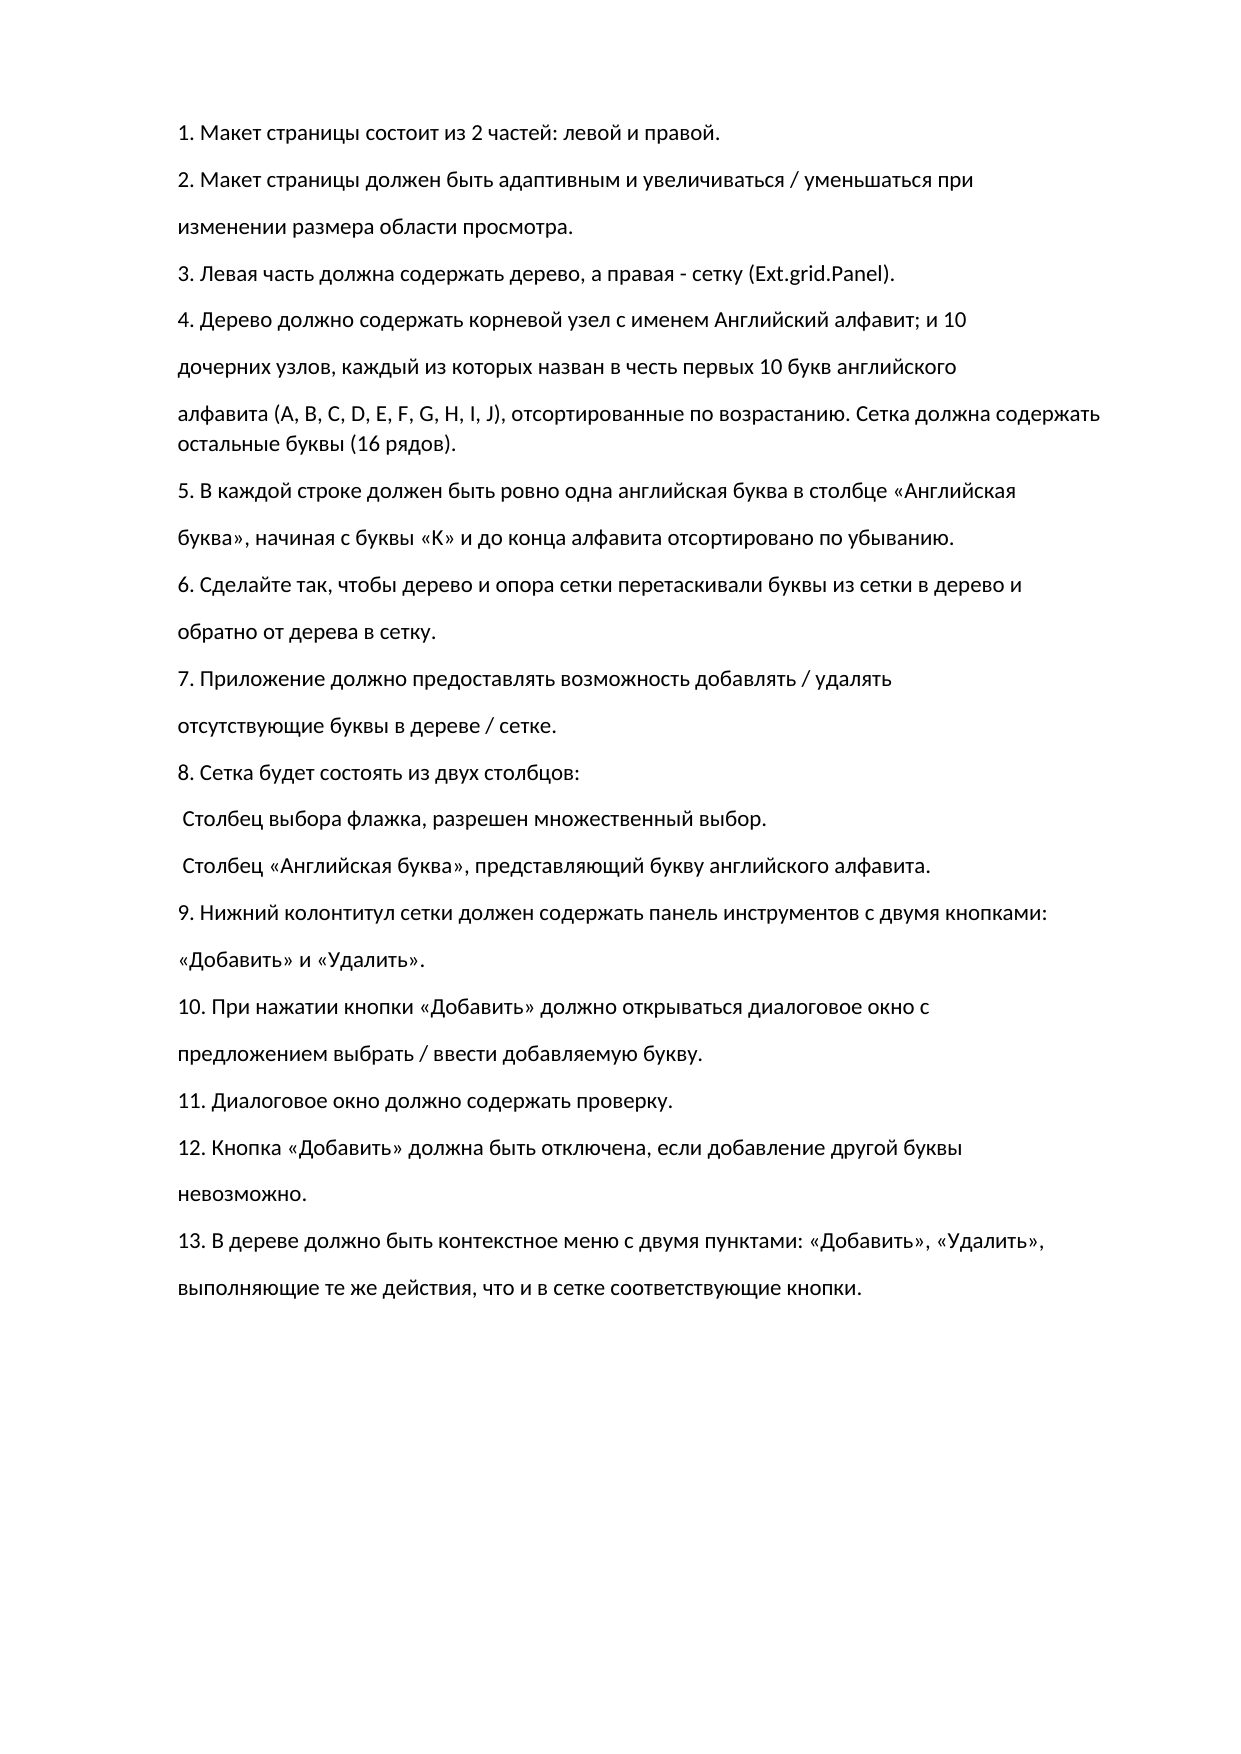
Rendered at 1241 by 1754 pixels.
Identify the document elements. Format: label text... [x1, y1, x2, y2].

text 7. Приложение должно предоставлять возможность добавлять / удалять [177, 664, 1152, 692]
text 6. Сделайте так, чтобы дерево и опора сетки перетаскивали буквы из сетки в дерево и [177, 570, 1152, 598]
text обратно от дерева в сетку. [177, 617, 1152, 645]
text 5. В каждой строке должен быть ровно одна английская буква в столбце «Английская [177, 476, 1152, 504]
text 13. В дереве должно быть контекстное меню с двумя пунктами: «Добавить», «Удалить», [177, 1226, 1152, 1254]
text буква», начиная с буквы «K» и до конца алфавита отсортировано по убыванию. [177, 523, 1152, 551]
text 11. Диалоговое окно должно содержать проверку. [177, 1086, 1152, 1114]
text 3. Левая часть должна содержать дерево, а правая - сетку (Ext.grid.Panel). [177, 259, 1152, 287]
text 12. Кнопка «Добавить» должна быть отключена, если добавление другой буквы [177, 1133, 1152, 1161]
text 2. Макет страницы должен быть адаптивным и увеличиваться / уменьшаться при [177, 165, 1152, 193]
text 9. Нижний колонтитул сетки должен содержать панель инструментов с двумя кнопками: [177, 898, 1152, 926]
text 8. Сетка будет состоять из двух столбцов: [177, 758, 1152, 786]
text Столбец «Английская буква», представляющий букву английского алфавита. [177, 851, 1152, 879]
text невозможно. [177, 1179, 1152, 1208]
text предложением выбрать / ввести добавляемую букву. [177, 1039, 1152, 1067]
text 4. Дерево должно содержать корневой узел с именем Английский алфавит; и 10 [177, 306, 1152, 334]
text 1. Макет страницы состоит из 2 частей: левой и правой. [177, 118, 1152, 146]
text изменении размера области просмотра. [177, 212, 1152, 240]
text алфавита (A, B, C, D, E, F, G, H, I, J), отсортированные по возрастанию. Сетка должна содержать остальные буквы (16 рядов). [177, 399, 1152, 458]
text Столбец выбора флажка, разрешен множественный выбор. [177, 804, 1152, 833]
text «Добавить» и «Удалить». [177, 945, 1152, 973]
text 10. При нажатии кнопки «Добавить» должно открываться диалоговое окно с [177, 992, 1152, 1020]
text выполняющие те же действия, что и в сетке соответствующие кнопки. [177, 1273, 1152, 1301]
text дочерних узлов, каждый из которых назван в честь первых 10 букв английского [177, 352, 1152, 381]
text отсутствующие буквы в дереве / сетке. [177, 711, 1152, 739]
